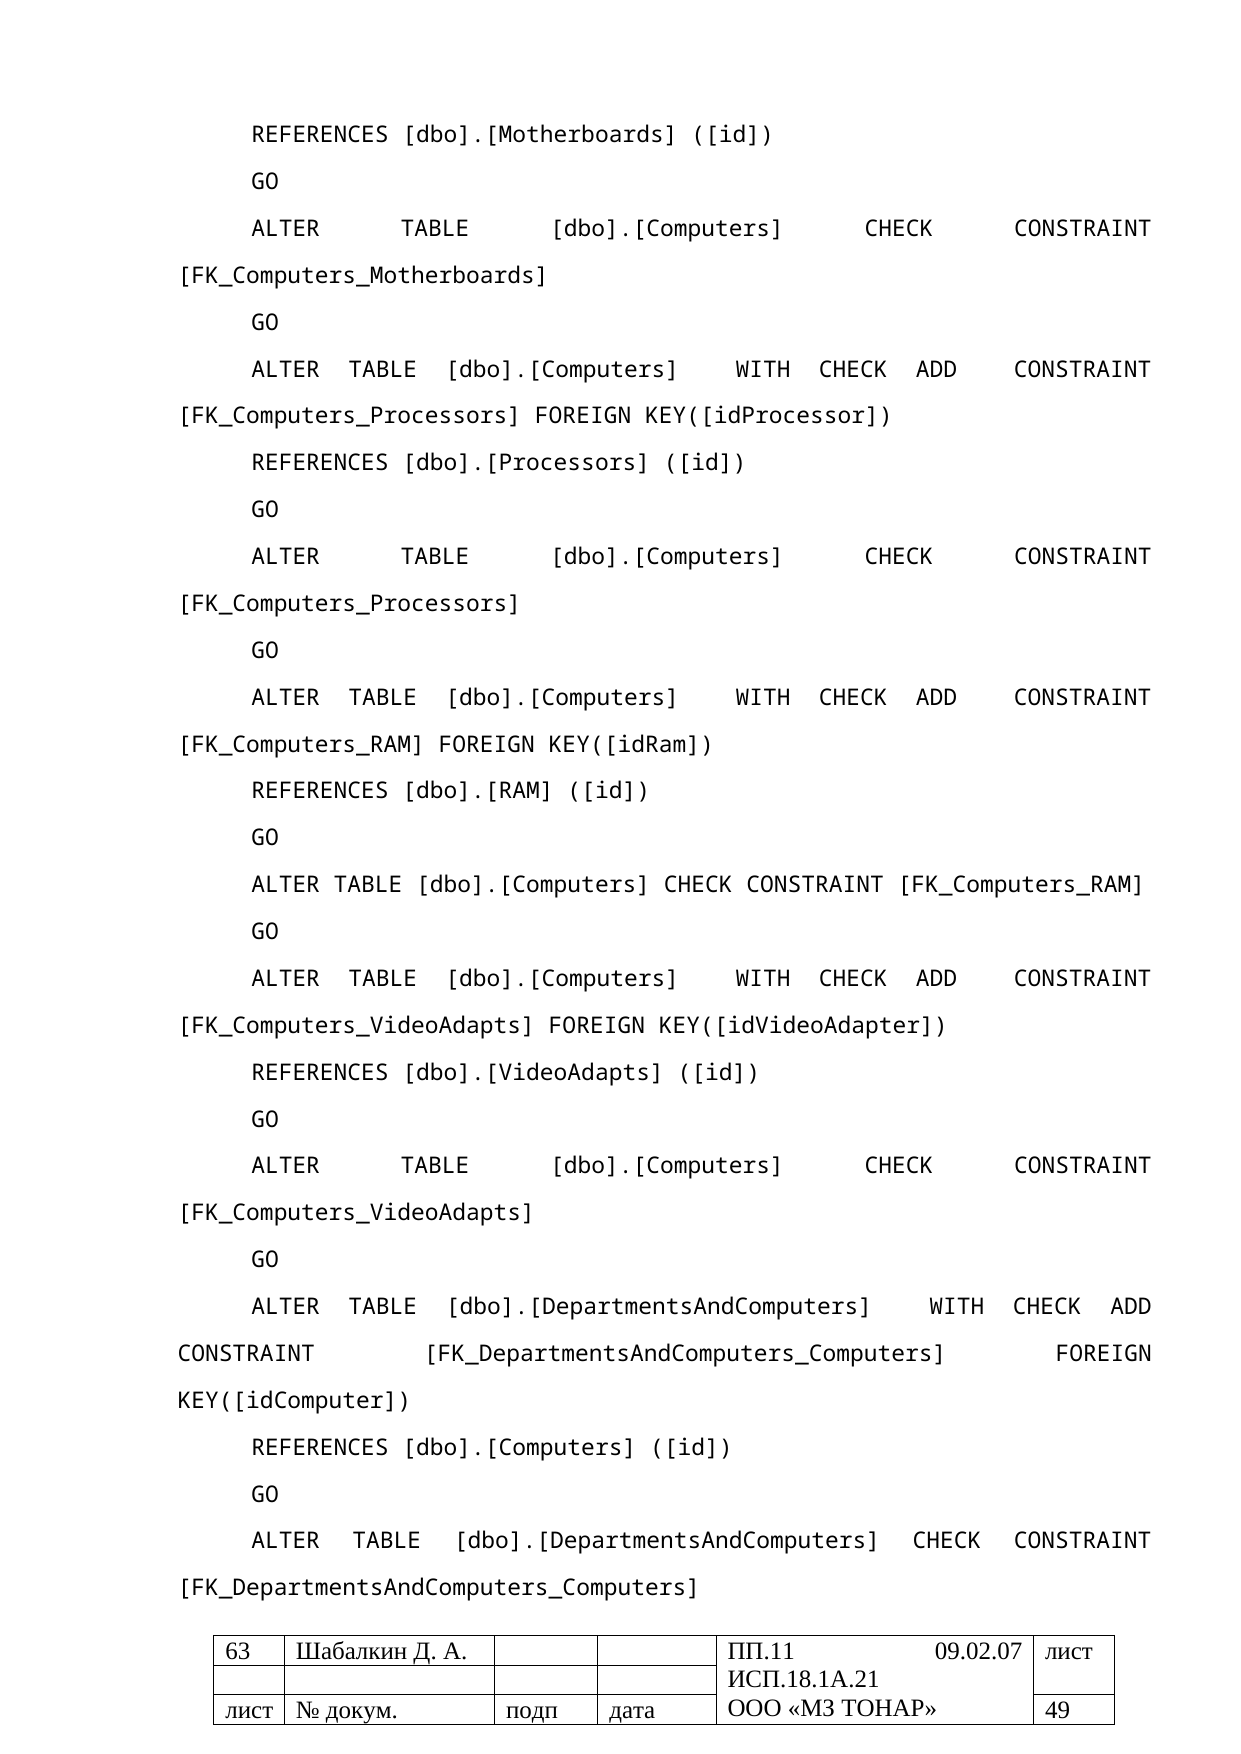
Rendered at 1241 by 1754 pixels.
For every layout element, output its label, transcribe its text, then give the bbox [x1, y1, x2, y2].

text ALTER TABLE [dbo].[Computers] CHECK CONSTRAINT [FK_Computers_Processors] [177, 540, 1152, 618]
text GO [177, 306, 1152, 337]
text REFERENCES [dbo].[RAM] ([id]) [177, 774, 1152, 806]
text GO [177, 915, 1152, 946]
text ALTER TABLE [dbo].[Computers] CHECK CONSTRAINT [FK_Computers_RAM] [177, 868, 1152, 899]
text GO [177, 493, 1152, 524]
text GO [177, 1243, 1152, 1274]
text ALTER TABLE [dbo].[Computers] CHECK CONSTRAINT [FK_Computers_VideoAdapts] [177, 1149, 1152, 1227]
text ALTER TABLE [dbo].[Computers] WITH CHECK ADD CONSTRAINT [FK_Computers_RAM] FOREIGN KEY([idRam]) [177, 681, 1152, 759]
text ALTER TABLE [dbo].[Computers] WITH CHECK ADD CONSTRAINT [FK_Computers_VideoAdapts] FOREIGN KEY([idVideoAdapter]) [177, 962, 1152, 1040]
text GO [177, 165, 1152, 196]
text ALTER TABLE [dbo].[DepartmentsAndComputers] WITH CHECK ADD CONSTRAINT [FK_DepartmentsAndComputers_Computers] FOREIGN KEY([idComputer]) [177, 1290, 1152, 1415]
text GO [177, 634, 1152, 665]
text ALTER TABLE [dbo].[Computers] WITH CHECK ADD CONSTRAINT [FK_Computers_Processors] FOREIGN KEY([idProcessor]) [177, 352, 1152, 431]
text GO [177, 1477, 1152, 1509]
text GO [177, 1102, 1152, 1134]
text REFERENCES [dbo].[Computers] ([id]) [177, 1431, 1152, 1462]
text REFERENCES [dbo].[Motherboards] ([id]) [177, 118, 1152, 149]
text ALTER TABLE [dbo].[DepartmentsAndComputers] CHECK CONSTRAINT [FK_DepartmentsAndComputers_Computers] [177, 1524, 1152, 1602]
text ALTER TABLE [dbo].[Computers] CHECK CONSTRAINT [FK_Computers_Motherboards] [177, 212, 1152, 290]
text REFERENCES [dbo].[Processors] ([id]) [177, 446, 1152, 477]
text REFERENCES [dbo].[VideoAdapts] ([id]) [177, 1056, 1152, 1087]
text GO [177, 821, 1152, 852]
